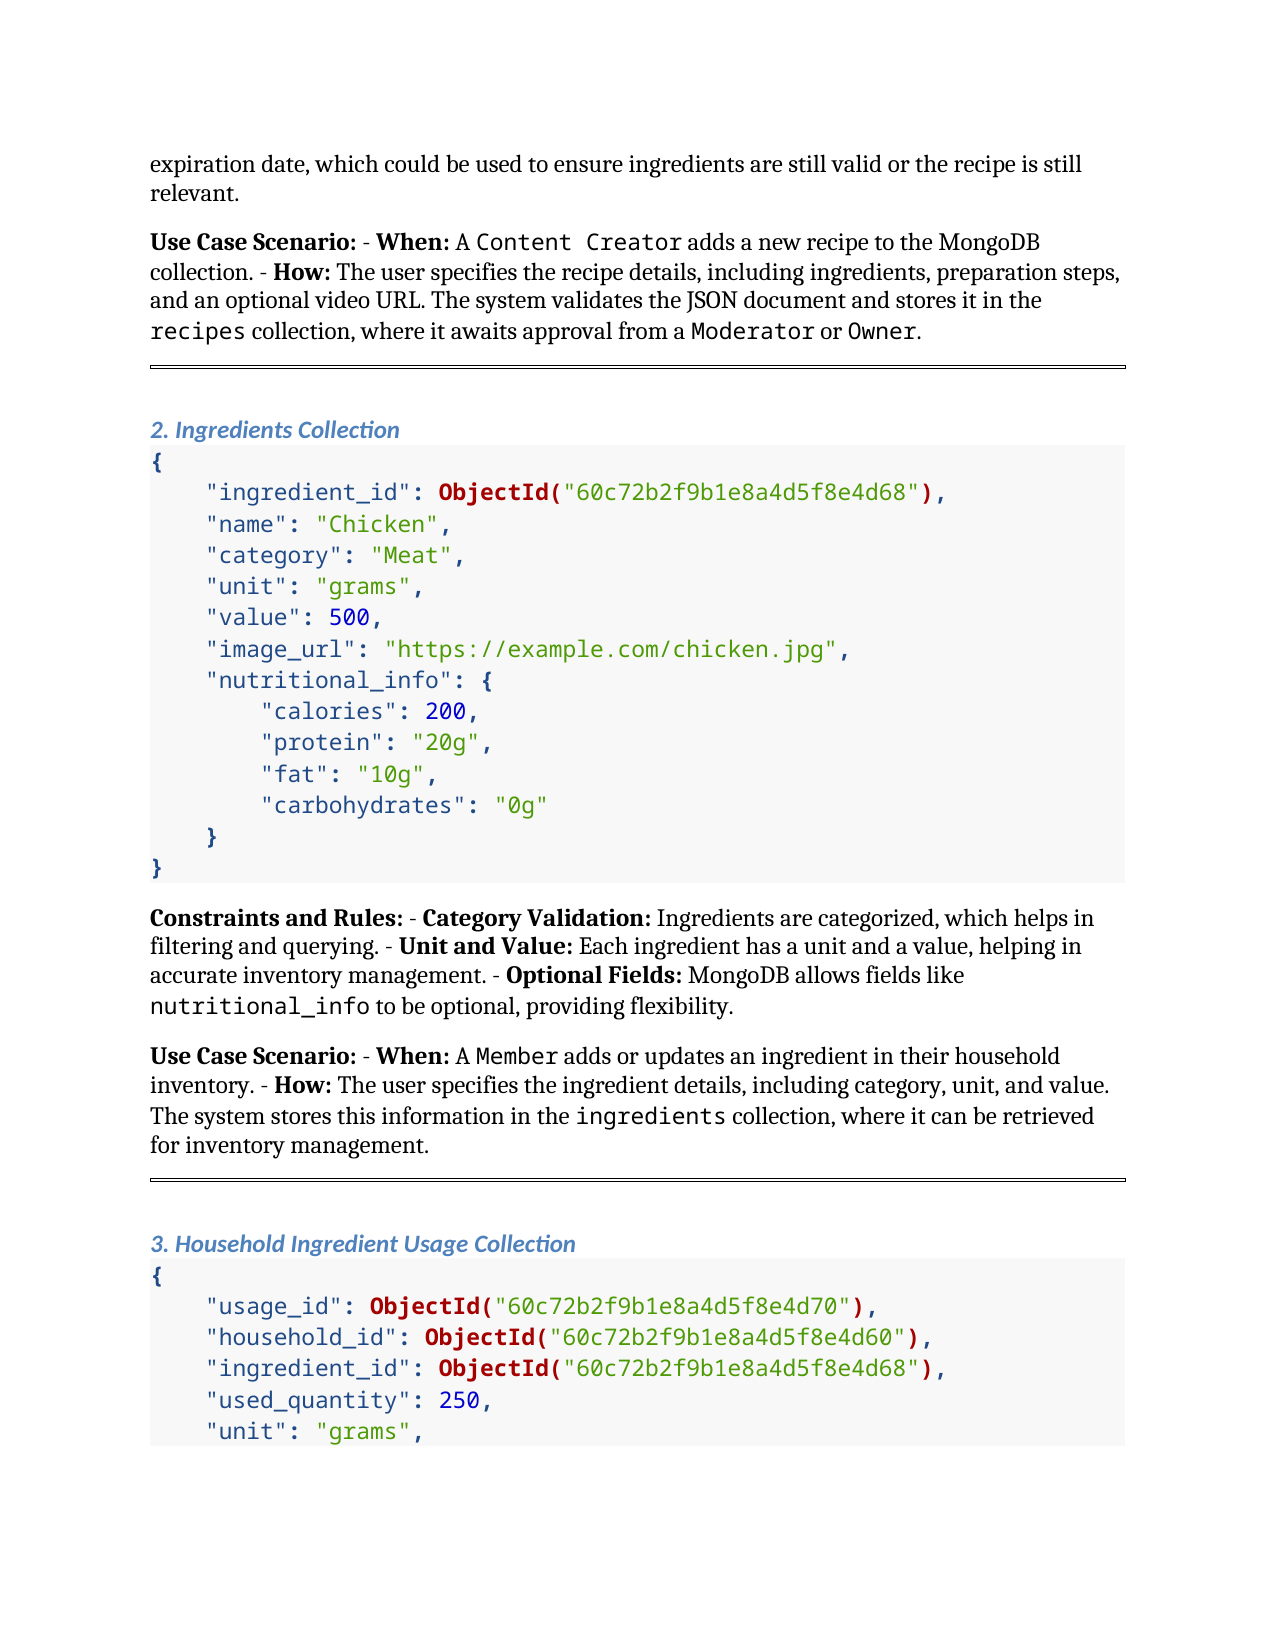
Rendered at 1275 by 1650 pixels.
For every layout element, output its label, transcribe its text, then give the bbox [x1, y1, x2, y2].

text Use Case Scenario: - When: A Content Creator adds a new recipe to the MongoDB collection. - How: The user specifies the recipe details, including ingredients, preparation steps, and an optional video URL. The system validates the JSON document and stores it in the recipes collection, where it awaits approval from a Moderator or Owner. [150, 226, 1125, 346]
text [150, 150, 1125, 207]
subtitle 2. Ingredients Collection [150, 414, 1125, 445]
subtitle 3. Household Ingredient Usage Collection [150, 1228, 1125, 1258]
text Use Case Scenario: - When: A Member adds or updates an ingredient in their household inventory. - How: The user specifies the ingredient details, including category, unit, and value. The system stores this information in the ingredients collection, where it can be retrieved for inventory management. [150, 1040, 1125, 1160]
text { "ingredient_id": ObjectId("60c72b2f9b1e8a4d5f8e4d68"), "name": "Chicken", "category": "Meat", "unit": "grams", "value": 500, "image_url": "https://example.com/chicken.jpg", "nutritional_info": { "calories": 200, "protein": "20g", "fat": "10g", "carbohydrates": "0g" } } [164, 445, 1125, 883]
text Constraints and Rules: - Category Validation: Ingredients are categorized, which helps in filtering and querying. - Unit and Value: Each ingredient has a unit and a value, helping in accurate inventory management. - Optional Fields: MongoDB allows fields like nutritional_info to be optional, providing flexibility. [150, 903, 1125, 1021]
